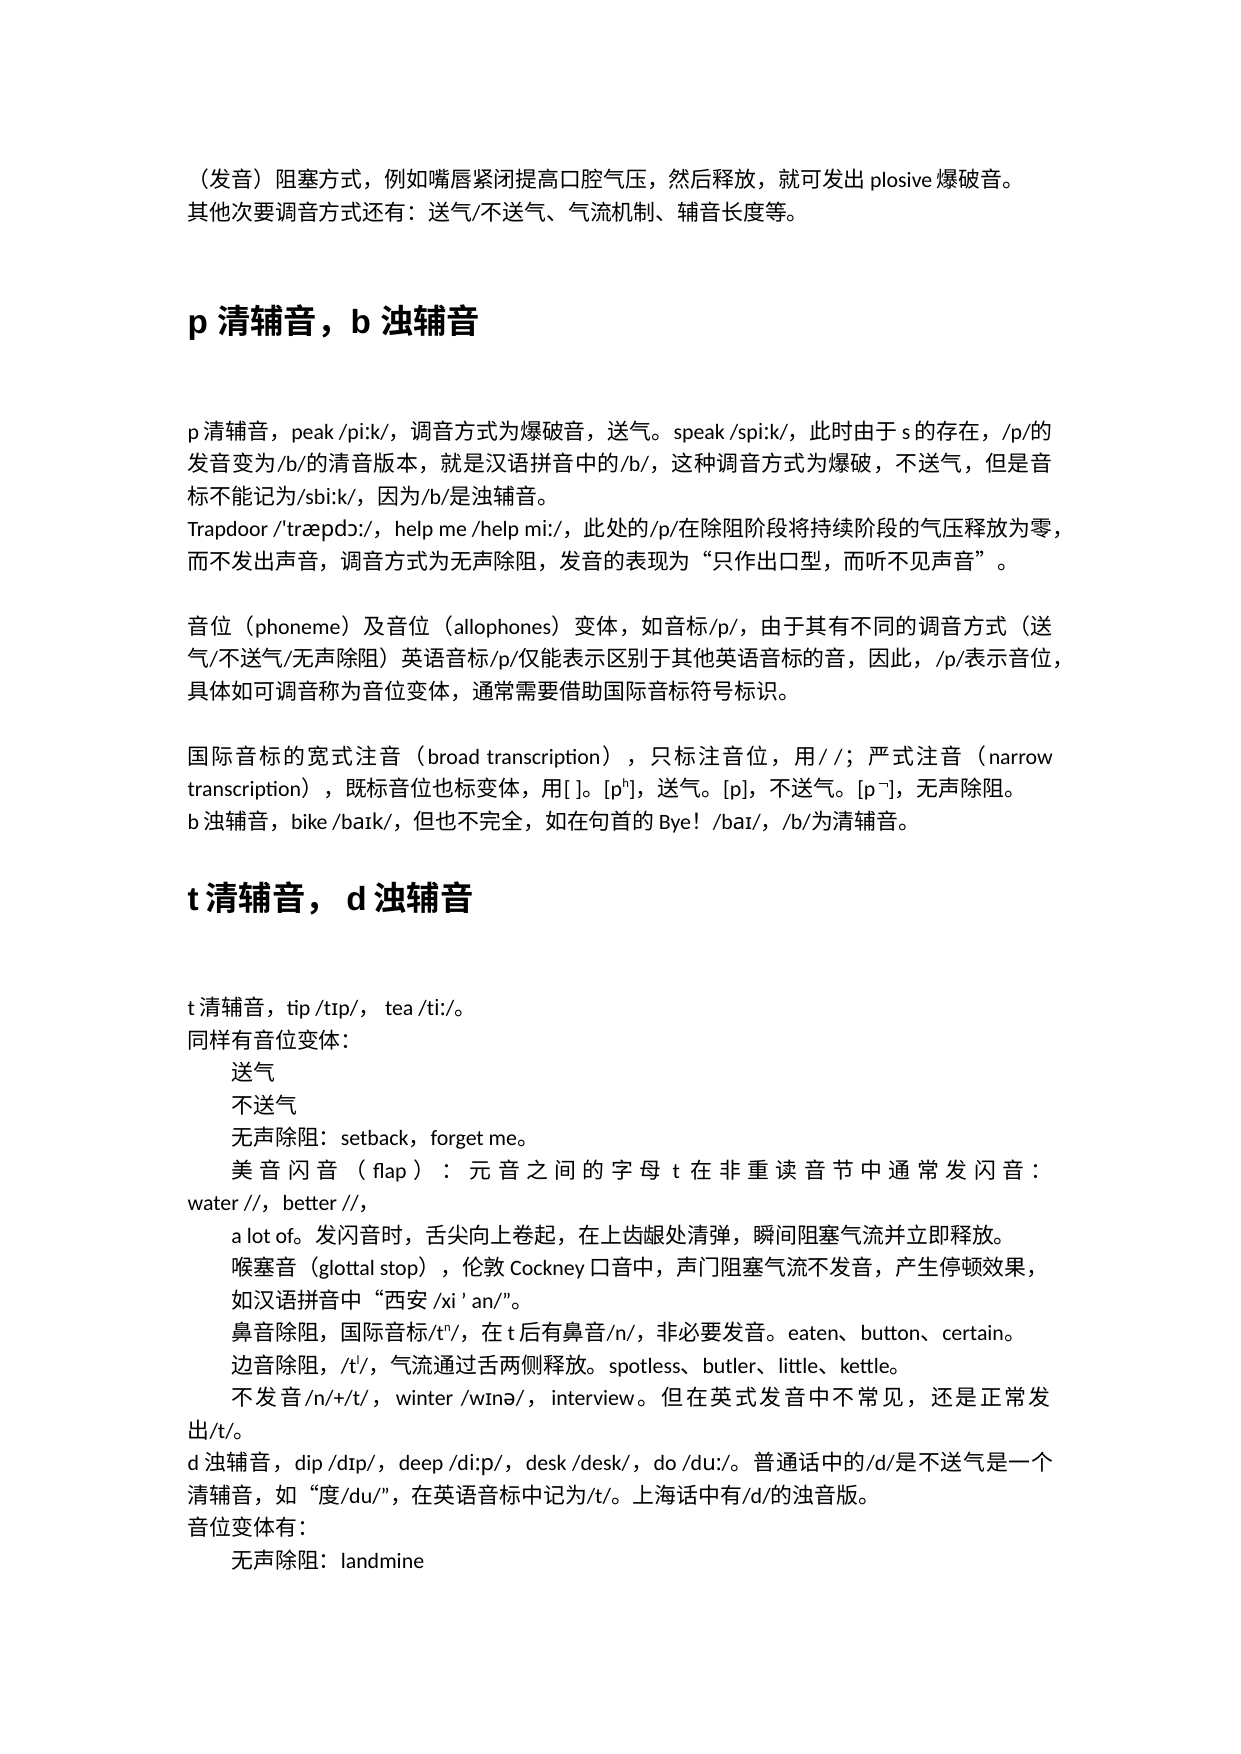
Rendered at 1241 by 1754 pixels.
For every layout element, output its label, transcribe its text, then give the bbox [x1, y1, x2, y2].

text t清辅音，tip /tɪp/， tea /ti:/。 [187, 990, 1053, 1022]
text 美音闪音（flap）：元音之间的字母t在非重读音节中通常发闪音：water //，better //， [187, 1152, 1053, 1217]
text 无声除阻：landmine [187, 1542, 1053, 1575]
text 音位变体有： [187, 1510, 1053, 1542]
text 音位（phoneme）及音位（allophones）变体，如音标/p/，由于其有不同的调音方式（送气/不送气/无声除阻）英语音标/p/仅能表示区别于其他英语音标的音，因此，/p/表示音位，具体如可调音称为音位变体，通常需要借助国际音标符号标识。 [187, 608, 1053, 706]
text a lot of。发闪音时，舌尖向上卷起，在上齿龈处清弹，瞬间阻塞气流并立即释放。 [187, 1217, 1053, 1250]
subtitle t清辅音， d浊辅音 [187, 863, 1053, 928]
text 不发音/n/+/t/，winter /wɪnə/，interview。但在英式发音中不常见，还是正常发出/t/。 [187, 1380, 1053, 1445]
text 如汉语拼音中“西安 /xi ’ an/”。 [187, 1282, 1053, 1315]
text 同样有音位变体： [187, 1022, 1053, 1055]
text 喉塞音（glottal stop），伦敦Cockney口音中，声门阻塞气流不发音，产生停顿效果， [187, 1250, 1053, 1282]
text 不送气 [187, 1087, 1053, 1120]
text 鼻音除阻，国际音标/tn/，在t后有鼻音/n/，非必要发音。eaten、button、certain。 [187, 1315, 1053, 1347]
text b浊辅音，bike /baɪk/，但也不完全，如在句首的Bye！/baɪ/，/b/为清辅音。 [187, 803, 1053, 836]
text 边音除阻，/tl/，气流通过舌两侧释放。spotless、butler、little、kettle。 [187, 1347, 1053, 1380]
text d浊辅音，dip /dɪp/，deep /di:p/，desk /desk/，do /du:/。普通话中的/d/是不送气是一个清辅音，如“度/du/”，在英语音标中记为/t/。上海话中有/d/的浊音版。 [187, 1445, 1053, 1510]
subtitle p 清辅音，b 浊辅音 [187, 287, 1053, 352]
text 其他次要调音方式还有：送气/不送气、气流机制、辅音长度等。 [187, 194, 1053, 227]
text 国际音标的宽式注音（broad transcription），只标注音位，用/ /；严式注音（narrow transcription），既标音位也标变体，用[ ]。[ph]，送气。[p]，不送气。[p﹁]，无声除阻。 [187, 738, 1053, 803]
text p清辅音，peak /pi:k/，调音方式为爆破音，送气。speak /spi:k/，此时由于s的存在，/p/的发音变为/b/的清音版本，就是汉语拼音中的/b/，这种调音方式为爆破，不送气，但是音标不能记为/sbi:k/，因为/b/是浊辅音。 [187, 413, 1053, 511]
text Trapdoor /'træpdɔ:/，help me /help mi:/，此处的/p/在除阻阶段将持续阶段的气压释放为零，而不发出声音，调音方式为无声除阻，发音的表现为“只作出口型，而听不见声音”。 [187, 511, 1053, 576]
text （发音）阻塞方式，例如嘴唇紧闭提高口腔气压，然后释放，就可发出plosive爆破音。 [187, 162, 1053, 194]
text 无声除阻：setback，forget me。 [187, 1120, 1053, 1152]
text 送气 [187, 1055, 1053, 1087]
